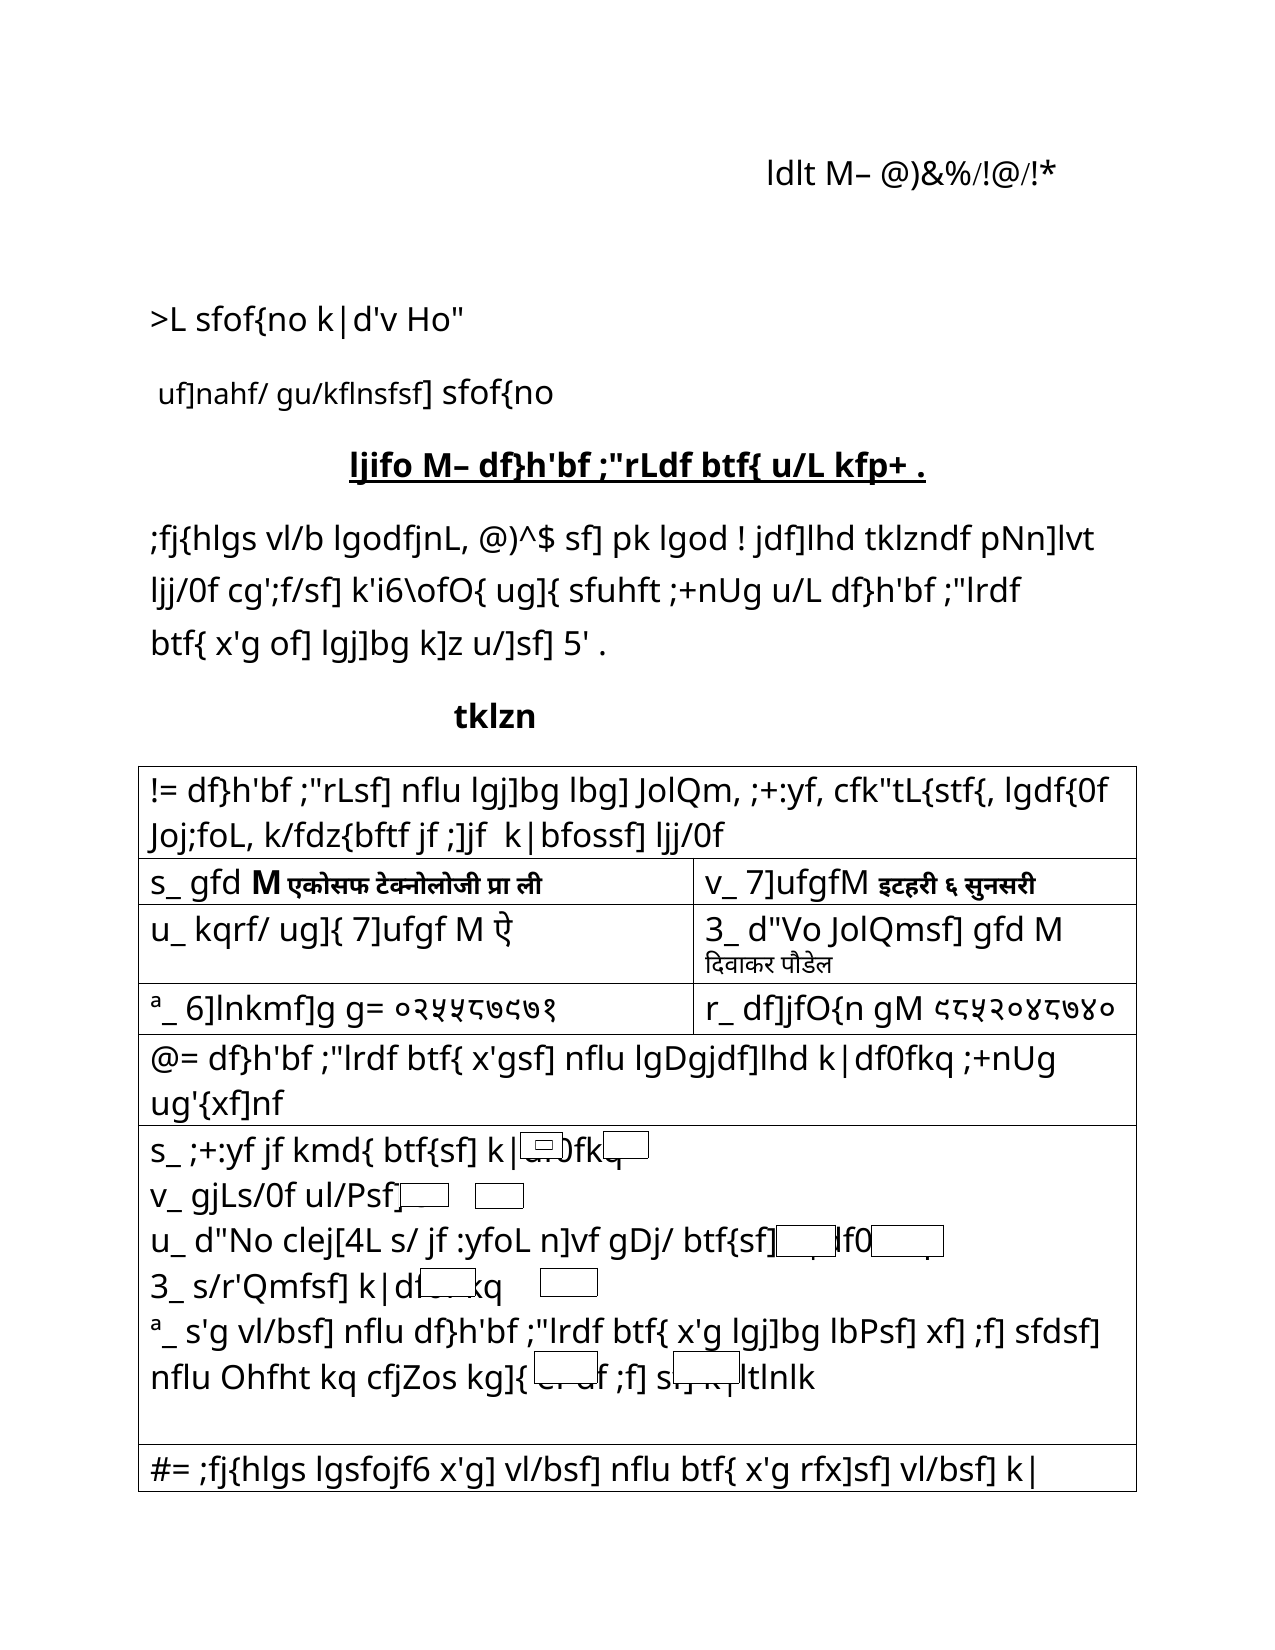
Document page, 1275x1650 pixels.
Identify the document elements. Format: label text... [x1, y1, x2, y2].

text tklzn [150, 692, 1125, 738]
table_cell u_ kqrf/ ug]{ 7]ufgf M ऐ [139, 905, 693, 983]
text ljifo M– df}h'bf ;"rLdf btf{ u/L kfp+ . [150, 442, 1125, 487]
table_cell ª_ 6]lnkmf]g g= ०२५५८७९७१ [139, 984, 693, 1033]
table_cell #= ;fj{hlgs lgsfojf6 x'g] vl/bsf] nflu btf{ x'g rfx]sf] vl/bsf] k|s[ltsf] ljj/0f [139, 1445, 1136, 1491]
text ldlt M– @)&%/!@/!* [525, 150, 1125, 195]
table_cell v_ 7]ufgfM इटहरी ६ सुनसरी [694, 859, 1136, 904]
table_cell s_ gfd Mएकोसफ टेक्नोलोजी प्रा ली [139, 859, 693, 904]
text ;fj{hlgs vl/b lgodfjnL, @)^$ sf] pk lgod ! jdf]lhd tklzndf pNn]lvt ljj/0f cg';f/sf] k'i6\ofO{ ug]{ sfuhft ;+nUg u/L df}h'bf ;"lrdf btf{ x'g of] lgj]bg k]z u/]sf] 5' . [150, 515, 1125, 665]
table_cell 3_ d"Vo JolQmsf] gfd M दिवाकर पौडेल [694, 905, 1136, 983]
table_cell @= df}h'bf ;"lrdf btf{ x'gsf] nflu lgDgjdf]lhd k|df0fkq ;+nUg ug'{xf]nf [139, 1035, 1136, 1125]
text >L sfof{no k|d'v Ho" [150, 296, 1125, 341]
table_cell r_ df]jfO{n gM ९८५२०४८७४० [694, 984, 1136, 1033]
text uf]nahf/ gu/kflnsfsf] sfof{no [150, 369, 1125, 414]
table_cell s_ ;+:yf jf kmd{ btf{sf] k|df0fkq v_ gjLs/0f ul/Psf] 5 u_ d"No clej[4L s/ jf :yfoL n]vf gDj/ btf{sf] k|df0f kq 3_ s/r'Qmfsf] k|df0f kq ª_ s'g vl/bsf] nflu df}h'bf ;"lrdf btf{ x'g lgj]bg lbPsf] xf] ;f] sfdsf] nflu Ohfht kq cfjZos kg]{ ePdf ;f] sf] k|ltlnlk [139, 1126, 1136, 1444]
table_header != df}h'bf ;"rLsf] nflu lgj]bg lbg] JolQm, ;+:yf, cfk"tL{stf{, lgdf{0f Joj;foL, k/fdz{bftf jf ;]jf k|bfossf] ljj/0f [139, 767, 1136, 857]
